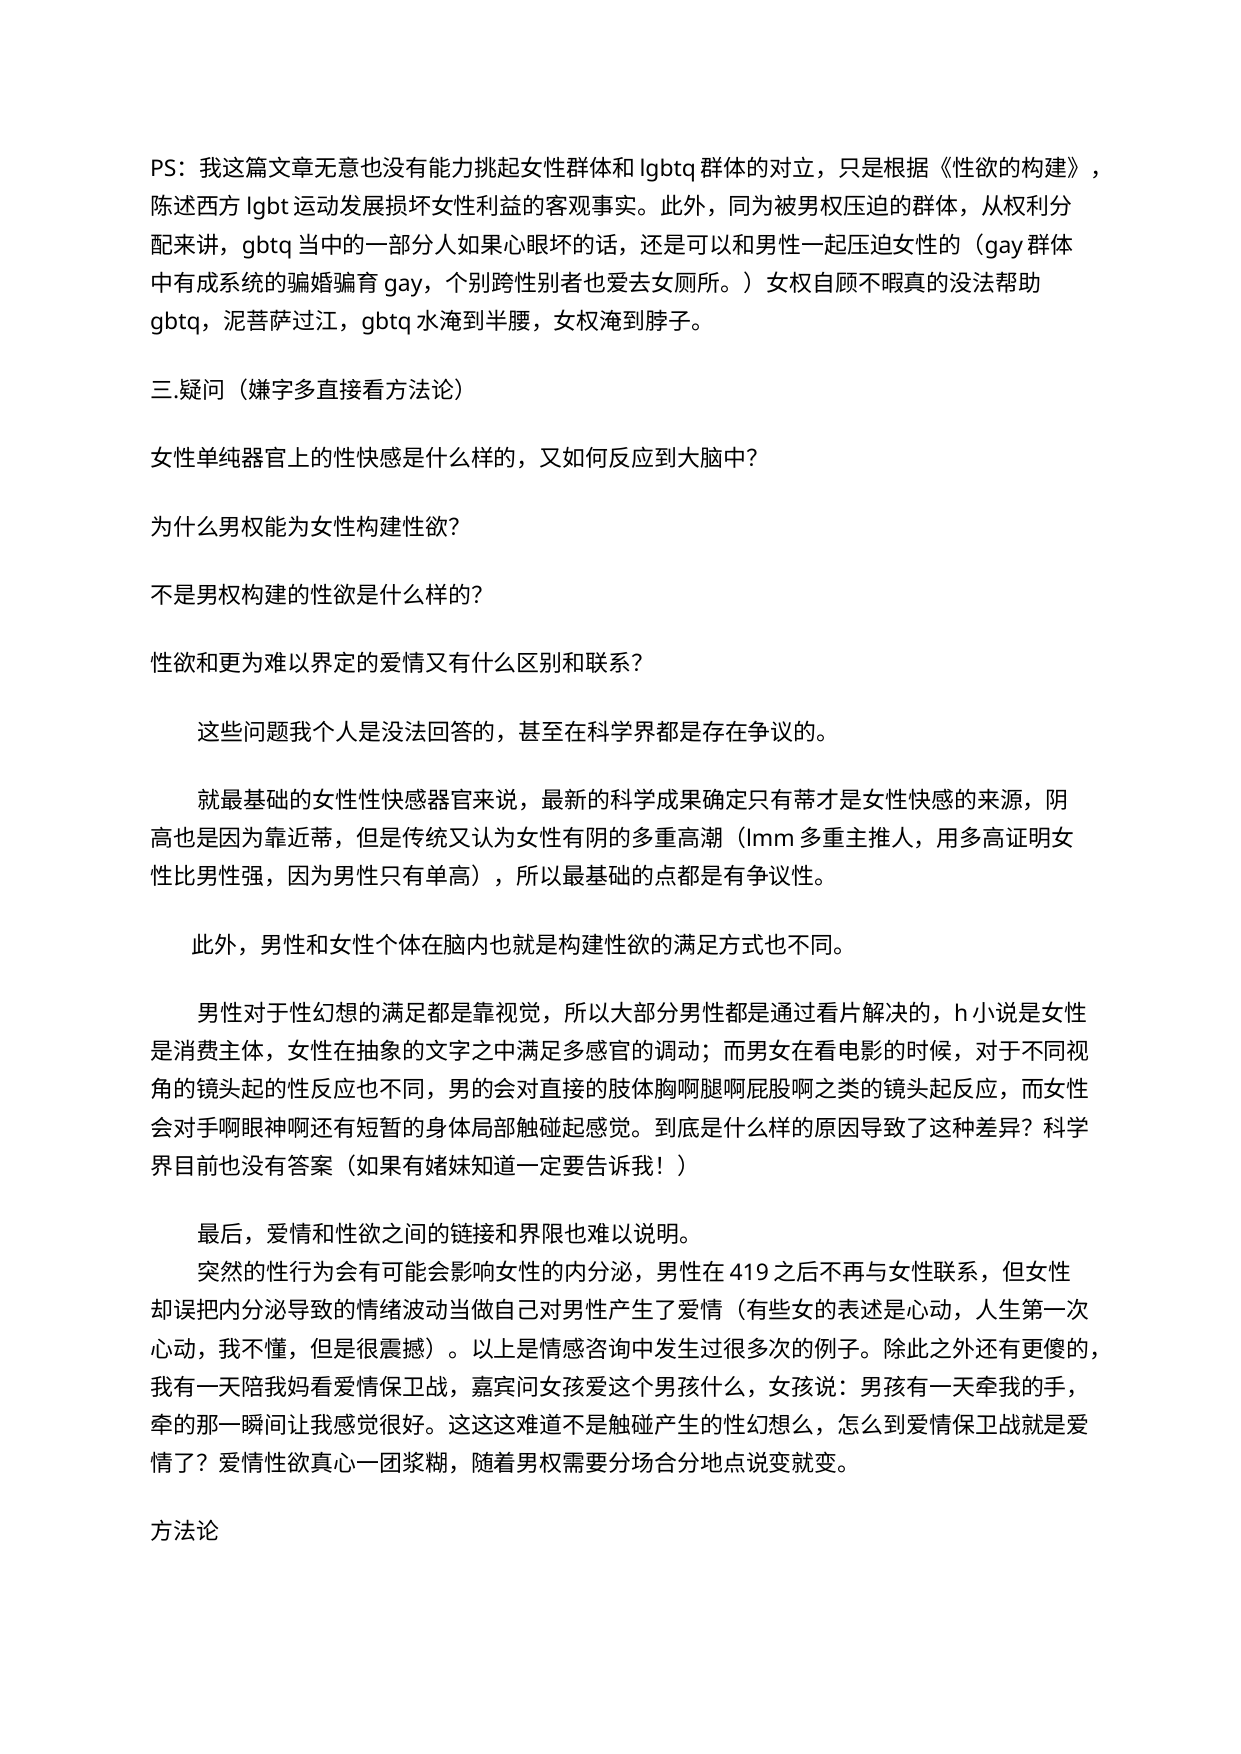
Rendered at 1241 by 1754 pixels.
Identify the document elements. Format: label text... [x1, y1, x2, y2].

text 此外，男性和女性个体在脑内也就是构建性欲的满足方式也不同。 [150, 926, 1090, 960]
text 三.疑问（嫌字多直接看方法论） [150, 371, 1090, 405]
text 男性对于性幻想的满足都是靠视觉，所以大部分男性都是通过看片解决的，h小说是女性是消费主体，女性在抽象的文字之中满足多感官的调动；而男女在看电影的时候，对于不同视角的镜头起的性反应也不同，男的会对直接的肢体胸啊腿啊屁股啊之类的镜头起反应，而女性会对手啊眼神啊还有短暂的身体局部触碰起感觉。到底是什么样的原因导致了这种差异？科学界目前也没有答案（如果有媎妹知道一定要告诉我！） [150, 995, 1090, 1181]
text 性欲和更为难以界定的爱情又有什么区别和联系？ [150, 645, 1090, 678]
text 方法论 [150, 1513, 1090, 1546]
text 这些问题我个人是没法回答的，甚至在科学界都是存在争议的。 [150, 713, 1090, 747]
text PS：我这篇文章无意也没有能力挑起女性群体和lgbtq群体的对立，只是根据《性欲的构建》，陈述西方lgbt运动发展损坏女性利益的客观事实。此外，同为被男权压迫的群体，从权利分配来讲，gbtq当中的一部分人如果心眼坏的话，还是可以和男性一起压迫女性的（gay群体中有成系统的骗婚骗育gay，个别跨性别者也爱去女厕所。）女权自顾不暇真的没法帮助gbtq，泥菩萨过江，gbtq水淹到半腰，女权淹到脖子。 [150, 150, 1090, 336]
text 最后，爱情和性欲之间的链接和界限也难以说明。 [150, 1216, 1090, 1249]
text 女性单纯器官上的性快感是什么样的，又如何反应到大脑中？ [150, 440, 1090, 473]
text 突然的性行为会有可能会影响女性的内分泌，男性在419之后不再与女性联系，但女性却误把内分泌导致的情绪波动当做自己对男性产生了爱情（有些女的表述是心动，人生第一次心动，我不懂，但是很震撼）。以上是情感咨询中发生过很多次的例子。除此之外还有更傻的，我有一天陪我妈看爱情保卫战，嘉宾问女孩爱这个男孩什么，女孩说：男孩有一天牵我的手，牵的那一瞬间让我感觉很好。这这这难道不是触碰产生的性幻想么，怎么到爱情保卫战就是爱情了？爱情性欲真心一团浆糊，随着男权需要分场合分地点说变就变。 [150, 1254, 1090, 1478]
text 为什么男权能为女性构建性欲？ [150, 508, 1090, 542]
text 就最基础的女性性快感器官来说，最新的科学成果确定只有蒂才是女性快感的来源，阴高也是因为靠近蒂，但是传统又认为女性有阴的多重高潮（lmm多重主推人，用多高证明女性比男性强，因为男性只有单高），所以最基础的点都是有争议性。 [150, 782, 1090, 891]
text 不是男权构建的性欲是什么样的？ [150, 577, 1090, 610]
